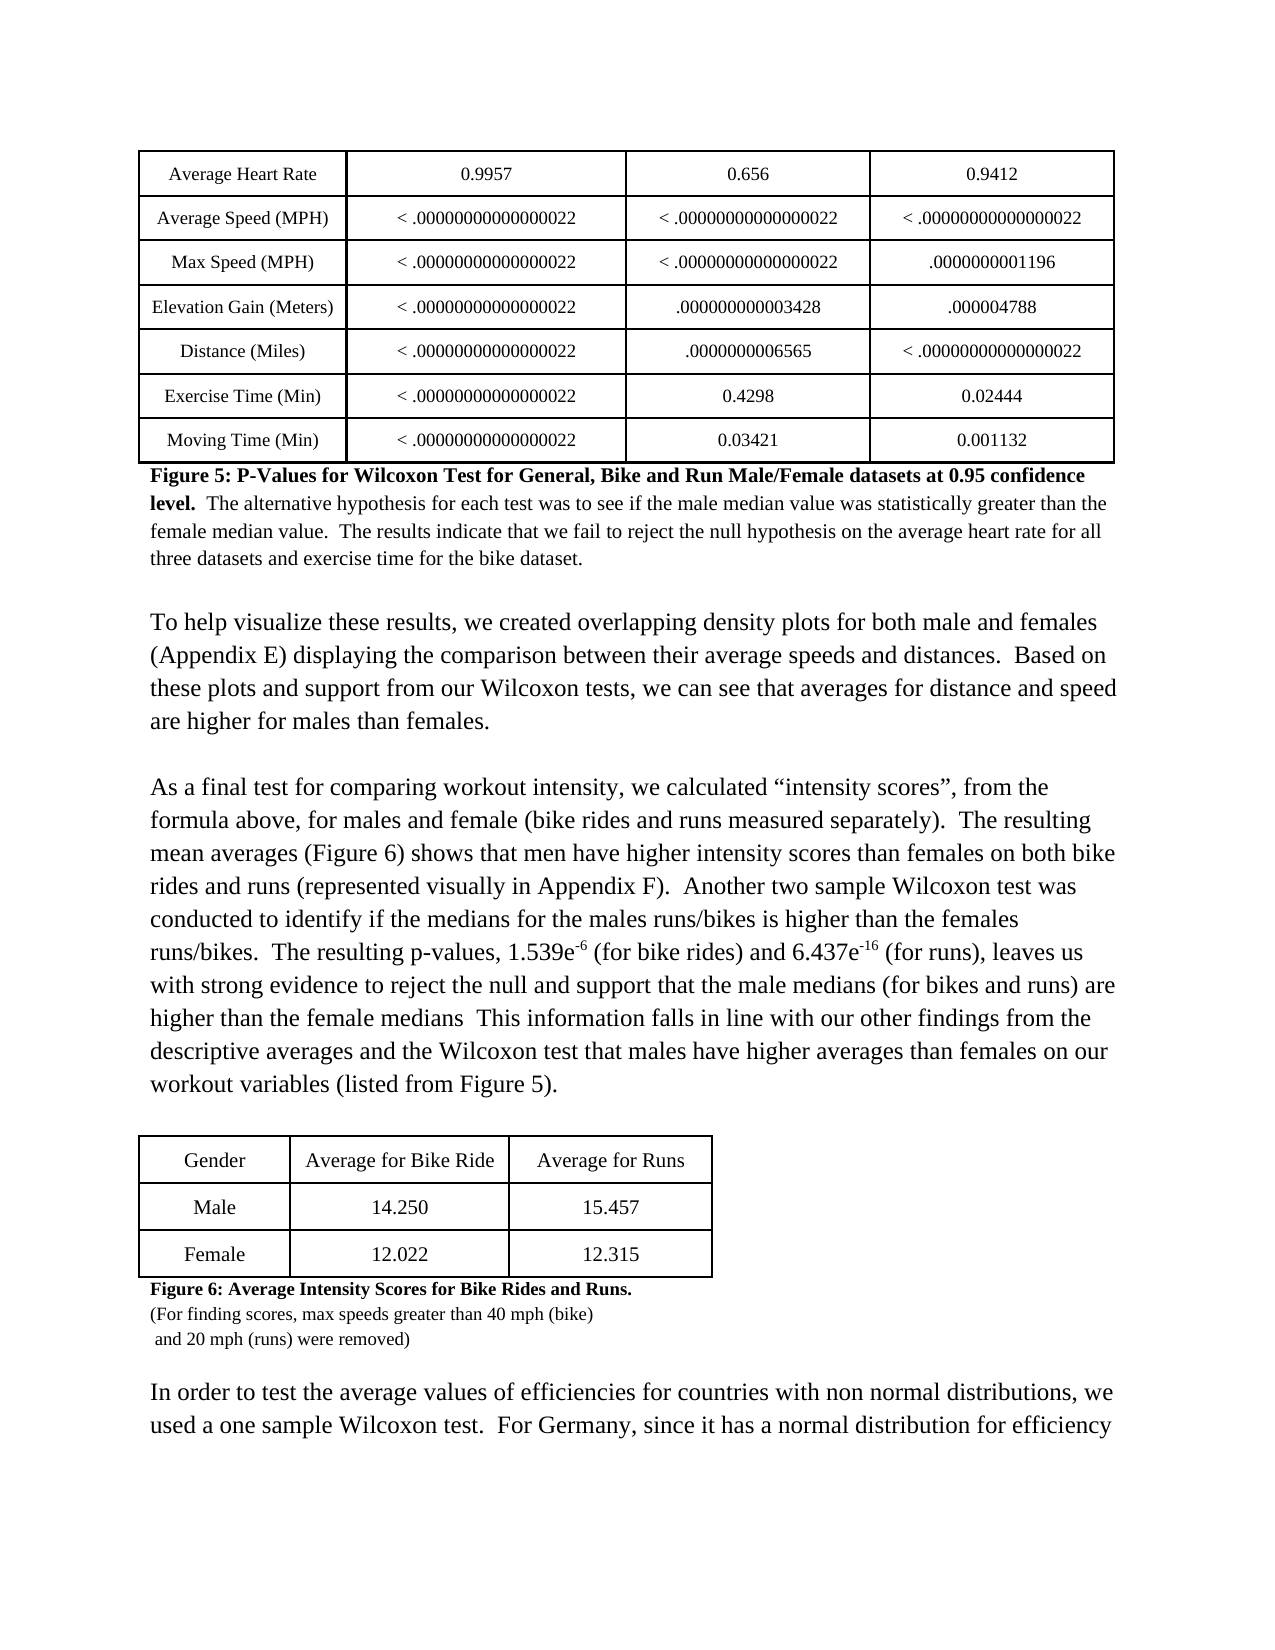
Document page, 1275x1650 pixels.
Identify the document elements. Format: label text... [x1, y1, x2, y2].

table_cell 12.022 [291, 1231, 508, 1276]
table_cell Average Speed (MPH) [140, 197, 345, 239]
table_cell Max Speed (MPH) [140, 241, 345, 283]
table_cell < .00000000000000022 [348, 375, 625, 417]
table_cell 15.457 [510, 1184, 711, 1229]
table_cell Average Heart Rate [140, 152, 345, 194]
table_cell < .00000000000000022 [348, 286, 625, 328]
text Figure 6: Average Intensity Scores for Bike Rides and Runs. [150, 1278, 1125, 1300]
table_cell < .00000000000000022 [348, 197, 625, 239]
table_cell .000000000003428 [627, 286, 869, 328]
table_cell 0.656 [627, 152, 869, 194]
table_cell Female [140, 1231, 289, 1276]
table_cell Elevation Gain (Meters) [140, 286, 345, 328]
table_cell 0.4298 [627, 375, 869, 417]
table_cell Moving Time (Min) [140, 419, 345, 461]
table_cell Male [140, 1184, 289, 1229]
table_header Average for Runs [510, 1137, 711, 1182]
table_cell < .00000000000000022 [348, 241, 625, 283]
table_cell < .00000000000000022 [871, 330, 1113, 372]
text and 20 mph (runs) were removed) [150, 1328, 1125, 1349]
table_cell 0.03421 [627, 419, 869, 461]
table_header Average for Bike Ride [291, 1137, 508, 1182]
table_header Gender [140, 1137, 289, 1182]
table_cell < .00000000000000022 [627, 197, 869, 239]
text As a final test for comparing workout intensity, we calculated “intensity scores”, from the formula above, for males and female (bike rides and runs measured separately). The resulting mean averages (Figure 6) shows that men have higher intensity scores than females on both bike rides and runs (represented visually in Appendix F). Another two sample Wilcoxon test was conducted to identify if the medians for the males runs/bikes is higher than the females runs/bikes. The resulting p-values, 1.539e-6 (for bike rides) and 6.437e-16 (for runs), leaves us with strong evidence to reject the null and support that the male medians (for bikes and runs) are higher than the female medians This information falls in line with our other findings from the descriptive averages and the Wilcoxon test that males have higher averages than females on our workout variables (listed from Figure 5). [150, 772, 1125, 1098]
table_cell < .00000000000000022 [871, 197, 1113, 239]
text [150, 1377, 1125, 1439]
text To help visualize these results, we created overlapping density plots for both male and females (Appendix E) displaying the comparison between their average speeds and distances. Based on these plots and support from our Wilcoxon tests, we can see that averages for distance and speed are higher for males than females. [150, 607, 1125, 735]
table_cell 14.250 [291, 1184, 508, 1229]
text Figure 5: P-Values for Wilcoxon Test for General, Bike and Run Male/Female datasets at 0.95 confidence level. The alternative hypothesis for each test was to see if the male median value was statistically greater than the female median value. The results indicate that we fail to reject the null hypothesis on the average heart rate for all three datasets and exercise time for the bike dataset. [150, 463, 1125, 570]
table_cell 0.001132 [871, 419, 1113, 461]
table_cell Exercise Time (Min) [140, 375, 345, 417]
table_cell .000004788 [871, 286, 1113, 328]
table_cell < .00000000000000022 [348, 330, 625, 372]
table_cell .0000000006565 [627, 330, 869, 372]
table_cell 0.9412 [871, 152, 1113, 194]
table_cell 0.02444 [871, 375, 1113, 417]
table_cell .0000000001196 [871, 241, 1113, 283]
table_cell 12.315 [510, 1231, 711, 1276]
table_cell < .00000000000000022 [348, 419, 625, 461]
table_cell Distance (Miles) [140, 330, 345, 372]
table_cell < .00000000000000022 [627, 241, 869, 283]
table_cell 0.9957 [348, 152, 625, 194]
text (For finding scores, max speeds greater than 40 mph (bike) [150, 1303, 1125, 1324]
